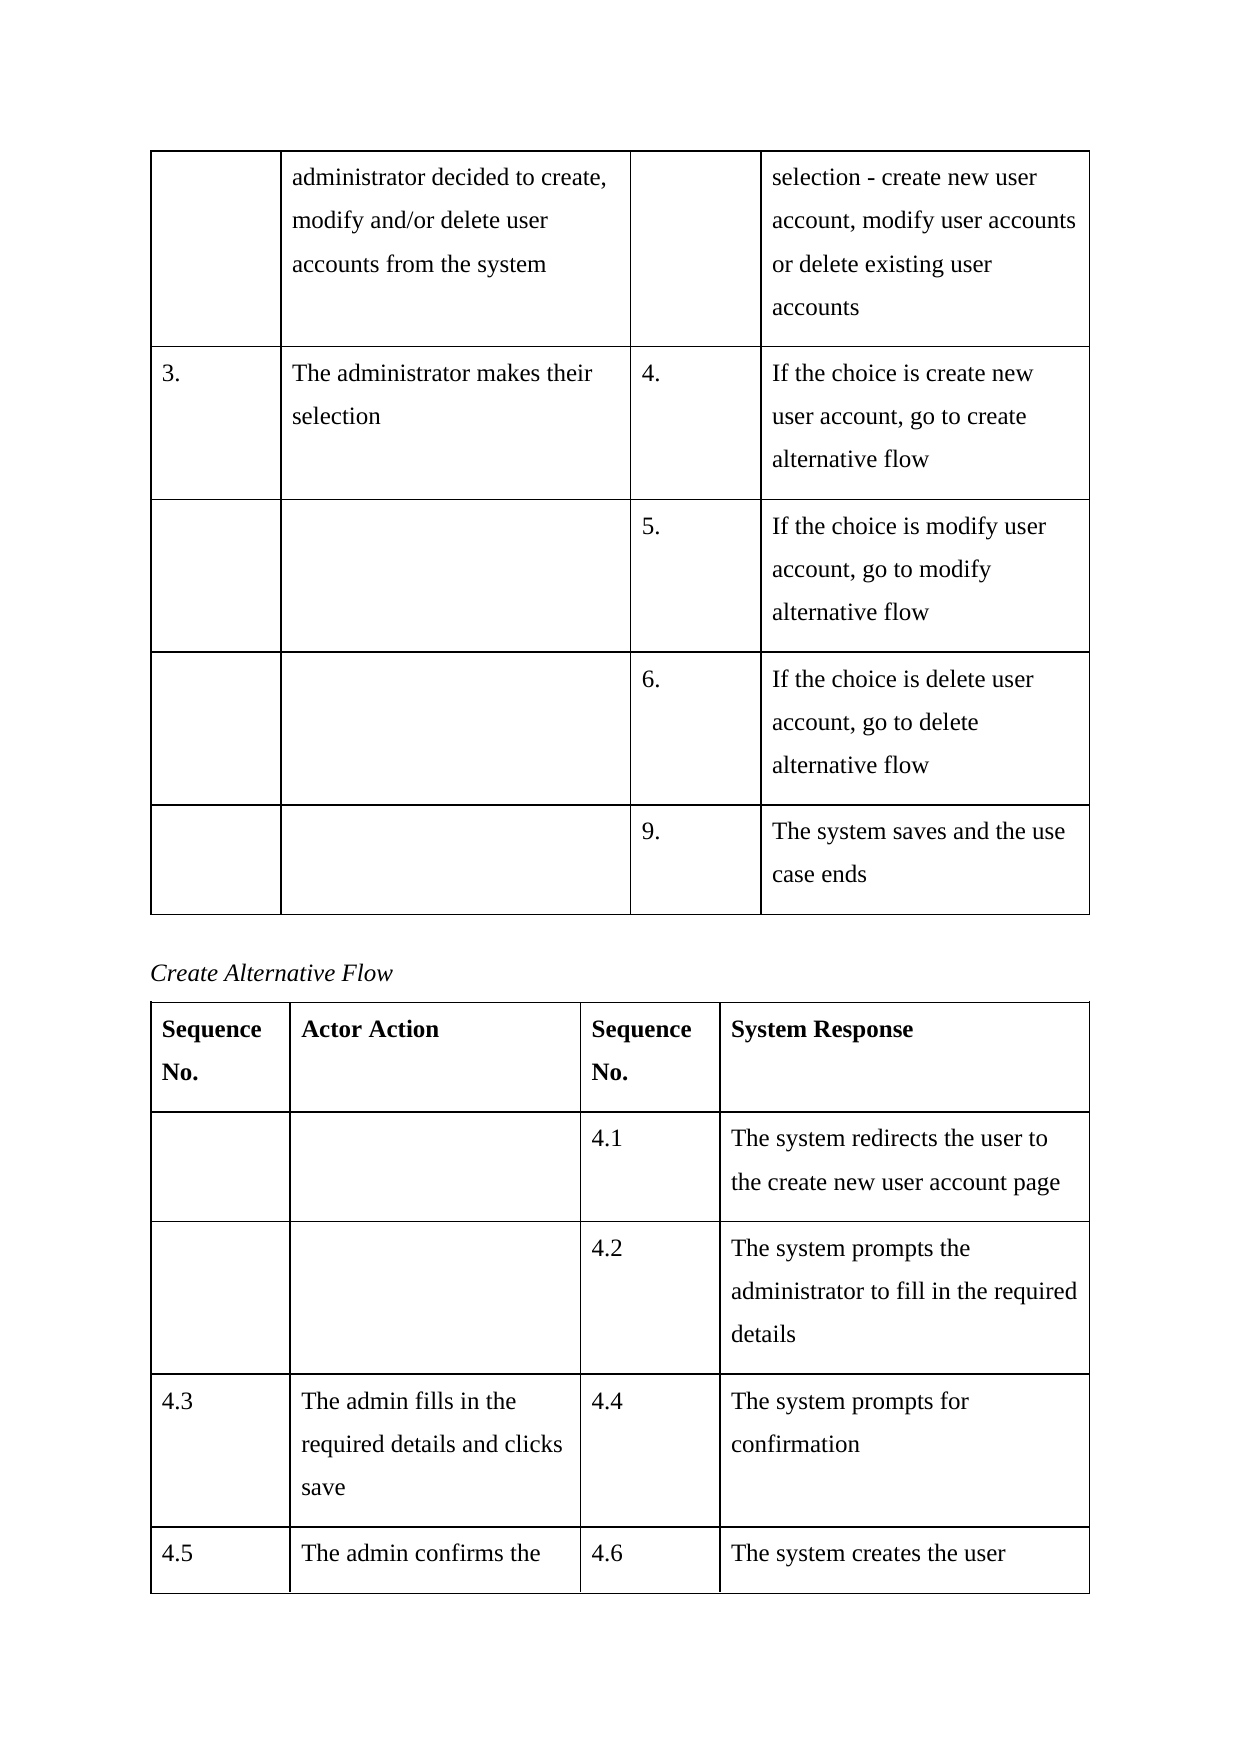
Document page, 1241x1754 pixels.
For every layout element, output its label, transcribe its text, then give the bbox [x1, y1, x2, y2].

table_cell 4.6 [581, 1528, 719, 1592]
table_cell 6. [631, 653, 760, 804]
table_cell The system prompts the administrator to fill in the required details [721, 1222, 1089, 1373]
table_cell 9. [631, 806, 760, 913]
table_header Sequence No. [581, 1003, 719, 1111]
table_header Actor Action [291, 1003, 580, 1111]
table_cell 4.2 [581, 1222, 719, 1373]
table_cell [282, 653, 630, 804]
table_cell [152, 1222, 289, 1373]
table_cell [152, 500, 280, 651]
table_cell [721, 1528, 1089, 1592]
table_cell [291, 1222, 580, 1373]
table_cell If the choice is delete user account, go to delete alternative flow [762, 653, 1089, 804]
table_cell 4.5 [152, 1528, 289, 1592]
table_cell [762, 152, 1089, 346]
table_cell If the choice is create new user account, go to create alternative flow [762, 347, 1089, 498]
table_cell [152, 806, 280, 913]
table_cell [152, 653, 280, 804]
table_cell 5. [631, 500, 760, 651]
table_cell [291, 1113, 580, 1221]
table_cell The system redirects the user to the create new user account page [721, 1113, 1089, 1221]
table_cell 1. [152, 152, 280, 346]
table_cell [282, 806, 630, 913]
table_cell 4.3 [152, 1375, 289, 1526]
table_header System Response [721, 1003, 1089, 1111]
table_cell The system saves and the use case ends [762, 806, 1089, 913]
text Create Alternative Flow [150, 958, 1090, 987]
table_cell The administrator makes their selection [282, 347, 630, 498]
table_cell The admin fills in the required details and clicks save [291, 1375, 580, 1526]
table_cell 2. [631, 152, 760, 346]
table_cell If the choice is modify user account, go to modify alternative flow [762, 500, 1089, 651]
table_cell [291, 1528, 580, 1592]
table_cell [282, 152, 630, 346]
table_cell 4. [631, 347, 760, 498]
table_cell 3. [152, 347, 280, 498]
table_cell [282, 500, 630, 651]
table_header Sequence No. [152, 1003, 289, 1111]
table_cell The system prompts for confirmation [721, 1375, 1089, 1526]
table_cell [152, 1113, 289, 1221]
table_cell 4.4 [581, 1375, 719, 1526]
table_cell 4.1 [581, 1113, 719, 1221]
